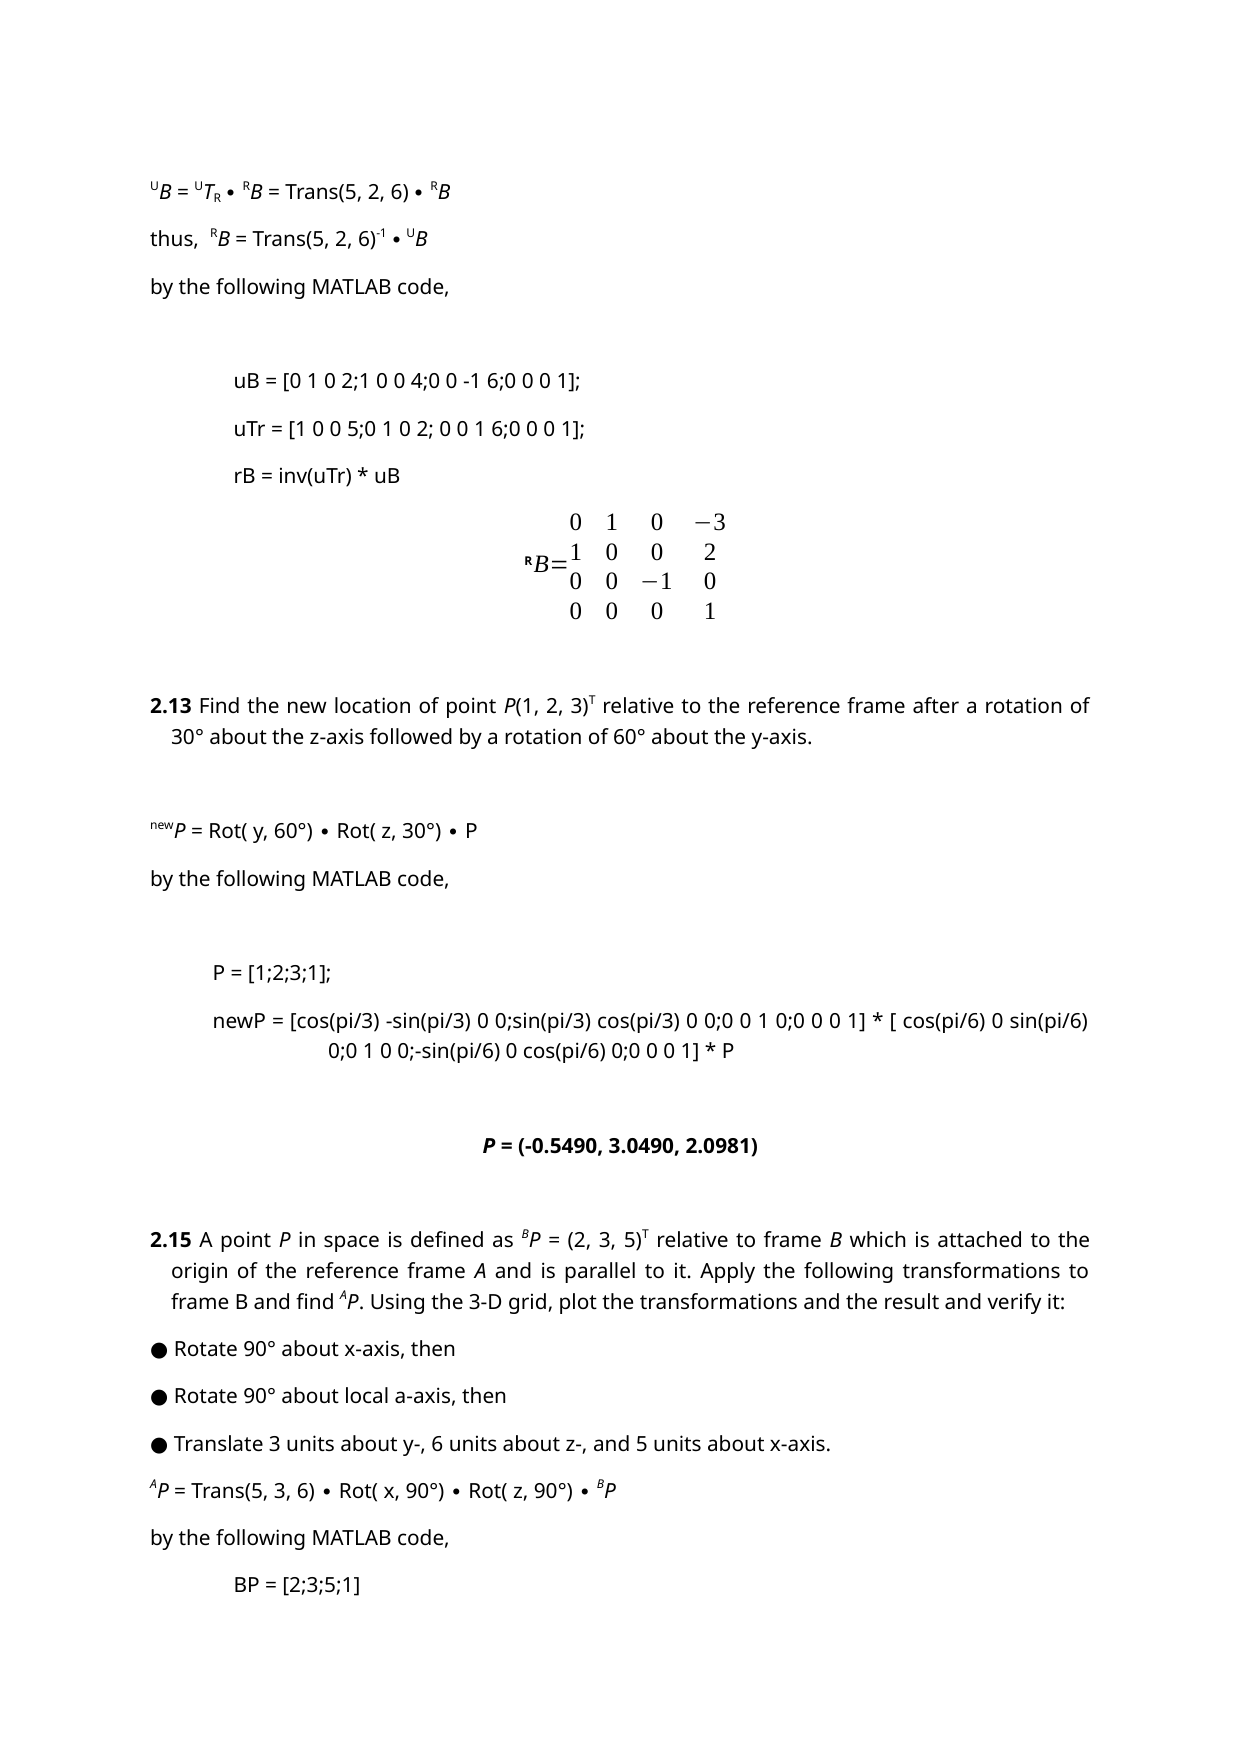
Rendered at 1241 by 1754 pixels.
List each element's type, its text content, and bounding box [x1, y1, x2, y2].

text newP = [cos(pi/3) -sin(pi/3) 0 0;sin(pi/3) cos(pi/3) 0 0;0 0 1 0;0 0 0 1] * [ cos(pi/6) 0 sin(pi/6) ggggggggg0;0 1 0 0;-sin(pi/6) 0 cos(pi/6) 0;0 0 0 1] * P [212, 1006, 1090, 1065]
text R [150, 508, 1090, 625]
text BP = [2;3;5;1] [150, 1571, 1090, 1599]
text 2.13 Find the new location of point P(1, 2, 3)T relative to the reference frame after a rotation of 30° about the z-axis followed by a rotation of 60° about the y-axis. [150, 691, 1090, 750]
text ● Translate 3 units about y-, 6 units about z-, and 5 units about x-axis. [150, 1429, 1090, 1457]
text newP = Rot( y, 60°) ∙ Rot( z, 30°) ∙ P [150, 817, 1090, 845]
text uB = [0 1 0 2;1 0 0 4;0 0 -1 6;0 0 0 1]; [150, 366, 1090, 395]
text thus, RB = Trans(5, 2, 6)-1 ∙ UB [150, 224, 1090, 253]
text UB = UTR ∙ RB = Trans(5, 2, 6) ∙ RB [150, 177, 1090, 206]
text by the following MATLAB code, [150, 864, 1090, 892]
text uTr = [1 0 0 5;0 1 0 2; 0 0 1 6;0 0 0 1]; [150, 414, 1090, 442]
text ● Rotate 90° about local a-axis, then [150, 1381, 1090, 1410]
text AP = Trans(5, 3, 6) ∙ Rot( x, 90°) ∙ Rot( z, 90°) ∙ BP [150, 1476, 1090, 1504]
text P = (-0.5490, 3.0490, 2.0981) [150, 1131, 1090, 1159]
text by the following MATLAB code, [150, 272, 1090, 300]
text ● Rotate 90° about x-axis, then [150, 1334, 1090, 1362]
text by the following MATLAB code, [150, 1523, 1090, 1552]
text P = [1;2;3;1]; [150, 958, 1090, 987]
text 2.15 A point P in space is defined as BP = (2, 3, 5)T relative to frame B which is attached to the origin of the reference frame A and is parallel to it. Apply the following transformations to frame B and find AP. Using the 3-D grid, plot the transformations and the result and verify it: [150, 1226, 1090, 1315]
text rB = inv(uTr) * uB [150, 461, 1090, 489]
